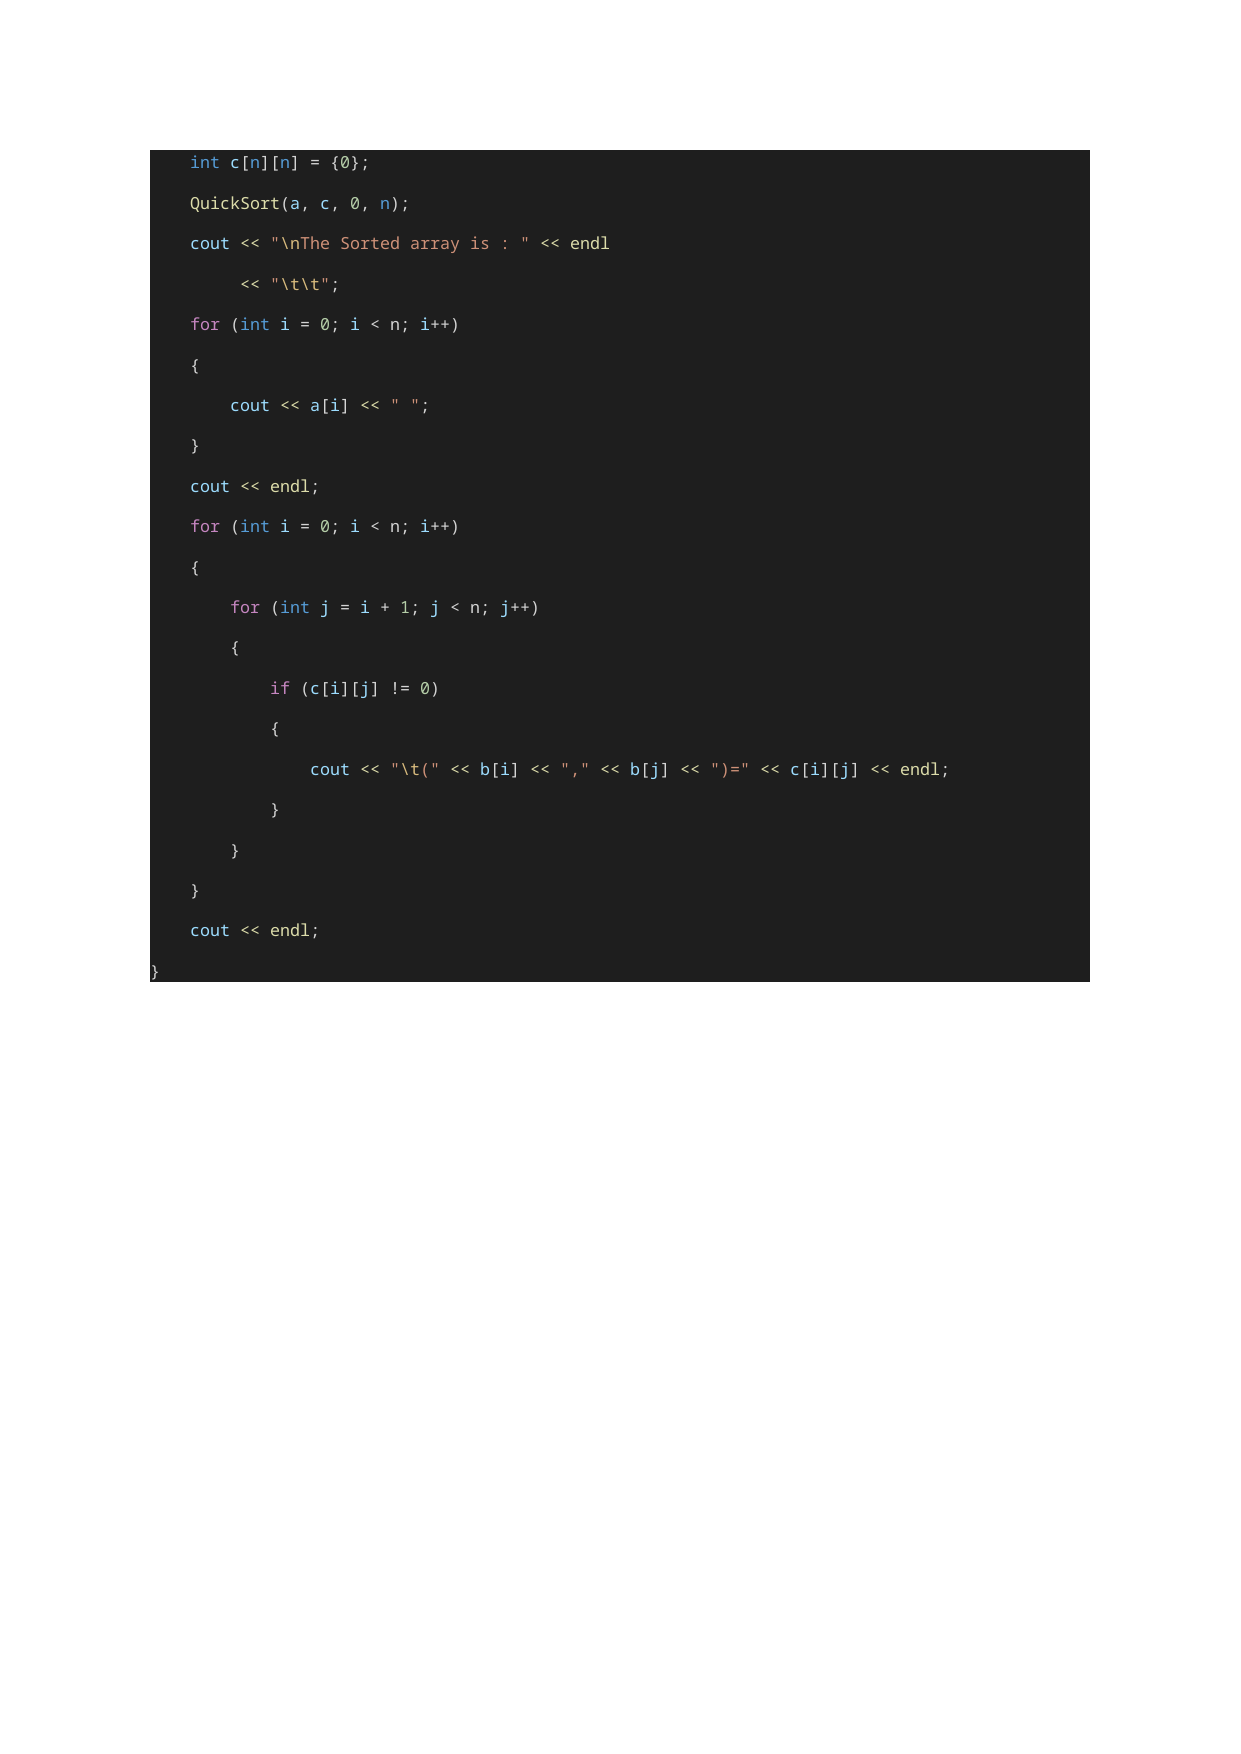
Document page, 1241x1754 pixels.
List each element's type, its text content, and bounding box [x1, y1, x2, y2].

text if (c[i][j] != 0) [150, 675, 1090, 699]
text cout << endl; [150, 473, 1090, 497]
text } [150, 958, 1090, 982]
text } [150, 797, 1090, 820]
text } [150, 433, 1090, 457]
text cout << "\nThe Sorted array is : " << endl [150, 231, 1090, 254]
text cout << "\t(" << b[i] << "," << b[j] << ")=" << c[i][j] << endl; [150, 756, 1090, 780]
text { [150, 716, 1090, 739]
text cout << endl; [150, 918, 1090, 942]
text for (int i = 0; i < n; i++) [150, 312, 1090, 335]
text { [150, 554, 1090, 578]
text int c[n][n] = {0}; [150, 150, 1090, 174]
text } [150, 837, 1090, 861]
text cout << a[i] << " "; [150, 392, 1090, 416]
text { [150, 352, 1090, 376]
text for (int i = 0; i < n; i++) [150, 514, 1090, 537]
text << "\t\t"; [150, 271, 1090, 295]
text } [150, 877, 1090, 901]
text for (int j = i + 1; j < n; j++) [150, 594, 1090, 618]
text QuickSort(a, c, 0, n); [150, 190, 1090, 214]
text { [150, 635, 1090, 659]
